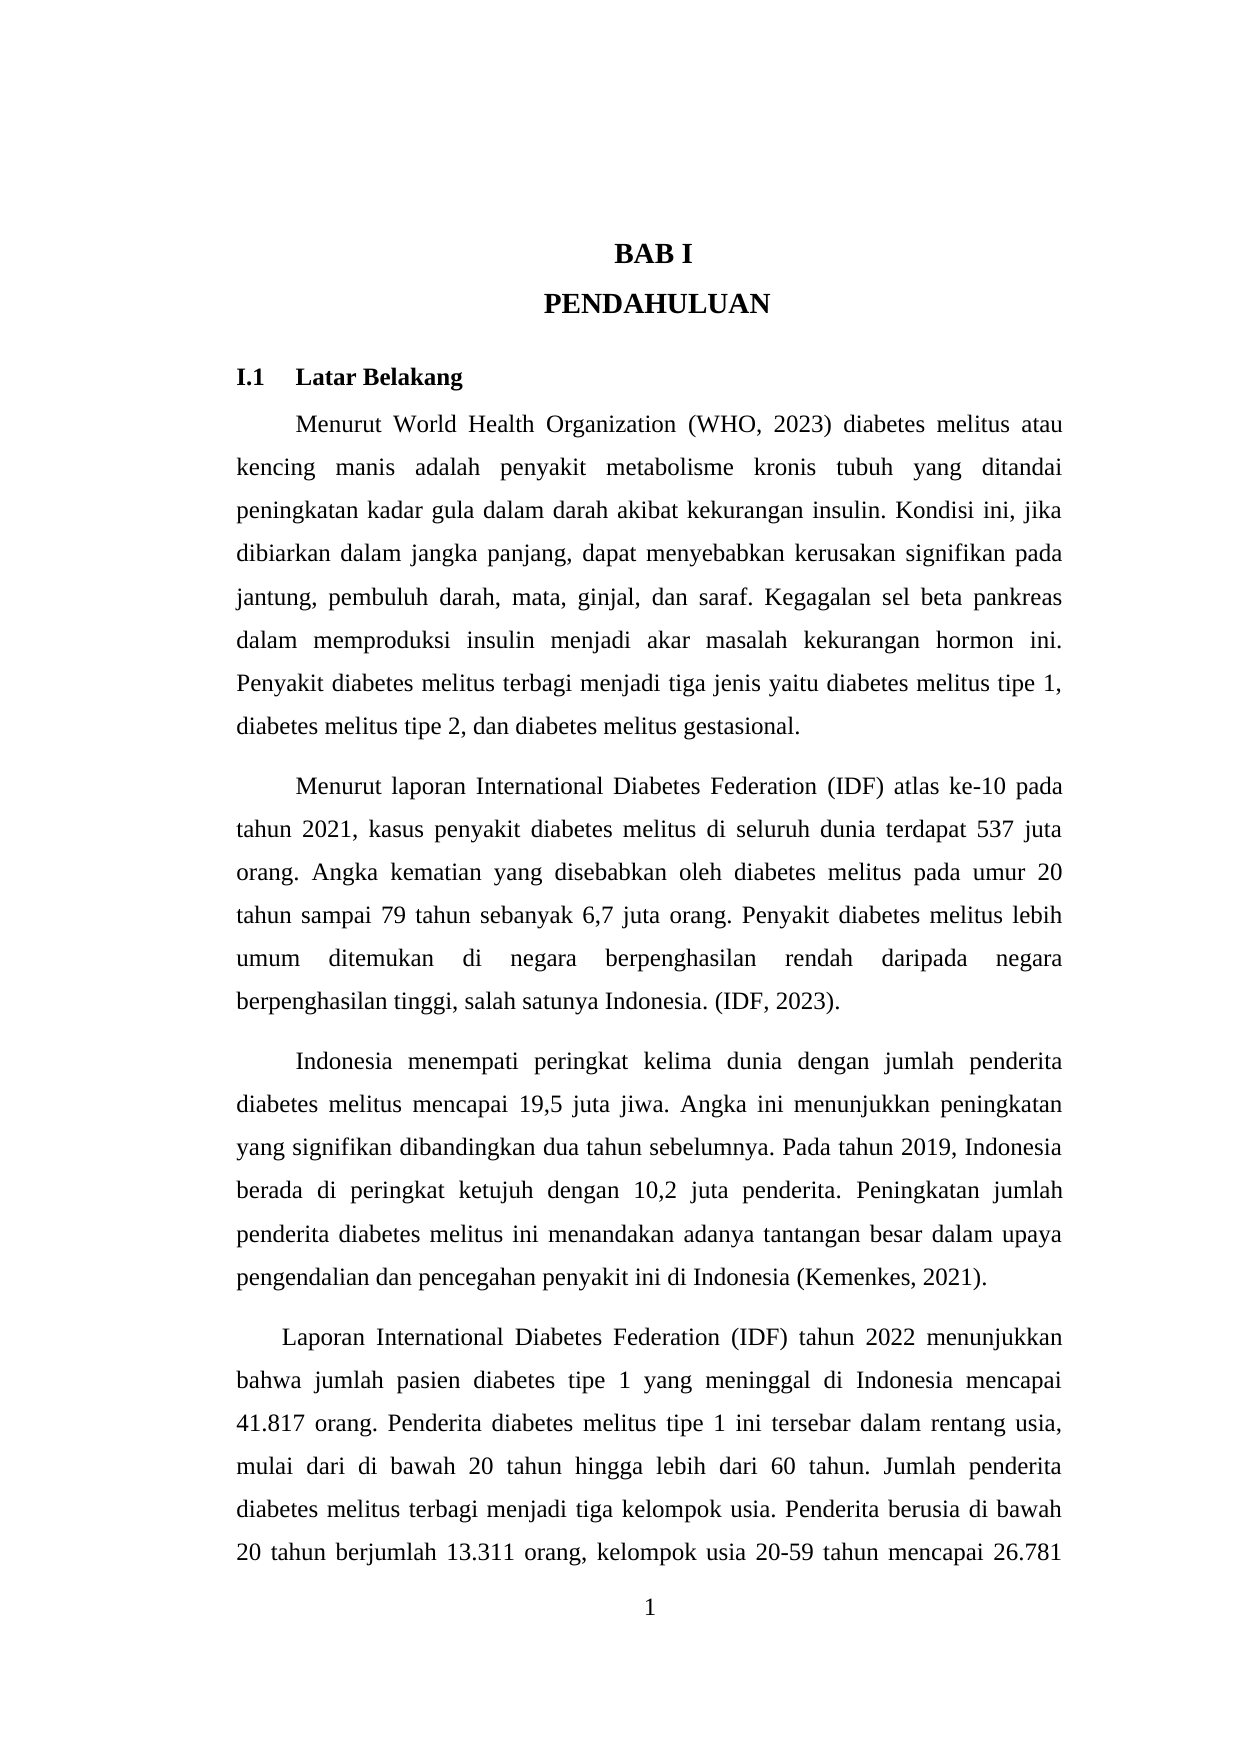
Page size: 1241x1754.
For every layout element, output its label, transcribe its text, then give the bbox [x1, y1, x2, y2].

subtitle Latar Belakang [236, 362, 1063, 391]
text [236, 1322, 1063, 1566]
subtitle PENDAHULUAN [251, 236, 1063, 320]
text Menurut laporan International Diabetes Federation (IDF) atlas ke-10 pada tahun 2021, kasus penyakit diabetes melitus di seluruh dunia terdapat 537 juta orang. Angka kematian yang disebabkan oleh diabetes melitus pada umur 20 tahun sampai 79 tahun sebanyak 6,7 juta orang. Penyakit diabetes melitus lebih umum ditemukan di negara berpenghasilan rendah daripada negara berpenghasilan tinggi, salah satunya Indonesia. (IDF, 2023). [236, 771, 1063, 1015]
text Indonesia menempati peringkat kelima dunia dengan jumlah penderita diabetes melitus mencapai 19,5 juta jiwa. Angka ini menunjukkan peningkatan yang signifikan dibandingkan dua tahun sebelumnya. Pada tahun 2019, Indonesia berada di peringkat ketujuh dengan 10,2 juta penderita. Peningkatan jumlah penderita diabetes melitus ini menandakan adanya tantangan besar dalam upaya pengendalian dan pencegahan penyakit ini di Indonesia (Kemenkes, 2021). [236, 1046, 1063, 1291]
text Menurut World Health Organization (WHO, 2023) diabetes melitus atau kencing manis adalah penyakit metabolisme kronis tubuh yang ditandai peningkatan kadar gula dalam darah akibat kekurangan insulin. Kondisi ini, jika dibiarkan dalam jangka panjang, dapat menyebabkan kerusakan signifikan pada jantung, pembuluh darah, mata, ginjal, dan saraf. Kegagalan sel beta pankreas dalam memproduksi insulin menjadi akar masalah kekurangan hormon ini. Penyakit diabetes melitus terbagi menjadi tiga jenis yaitu diabetes melitus tipe 1, diabetes melitus tipe 2, dan diabetes melitus gestasional. [236, 409, 1063, 740]
